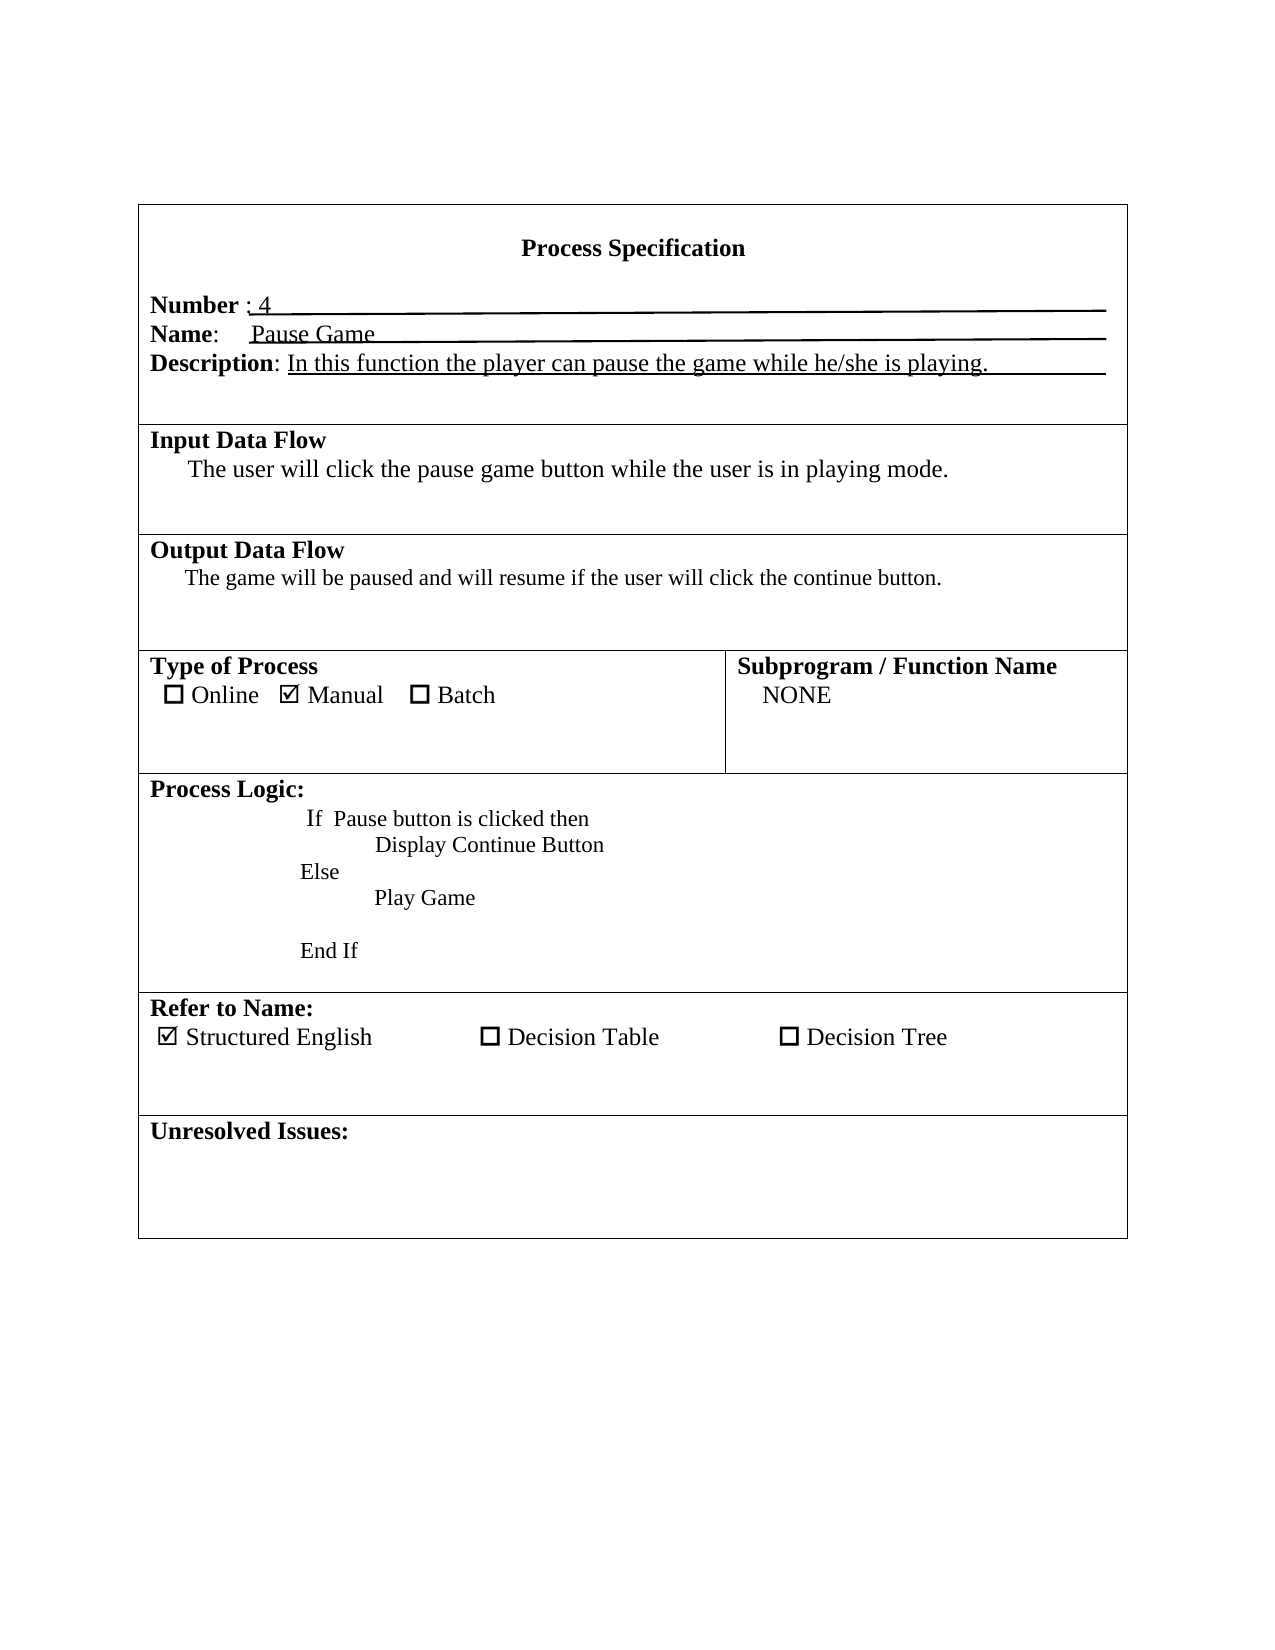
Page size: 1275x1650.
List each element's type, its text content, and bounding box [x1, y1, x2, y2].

table_cell Output Data Flow The game will be paused and will resume if the user will click the continue button. [139, 535, 1127, 650]
table_cell Process Logic: If Pause button is clicked then Display Continue Button Else Play Game End If [139, 774, 1127, 992]
table_header Process Specification Number : 4 Name: Pause Game Description: In this function the player can pause the game while he/she is playing. [139, 205, 1127, 424]
table_cell Input Data Flow The user will click the pause game button while the user is in playing mode. [139, 425, 1127, 534]
table_cell Subprogram / Function Name NONE [726, 651, 1127, 773]
table_cell Type of Process Online Manual Batch [139, 651, 725, 773]
table_cell Refer to Name: Structured English Decision Table Decision Tree [139, 993, 1127, 1115]
table_cell Unresolved Issues: [139, 1116, 1127, 1238]
